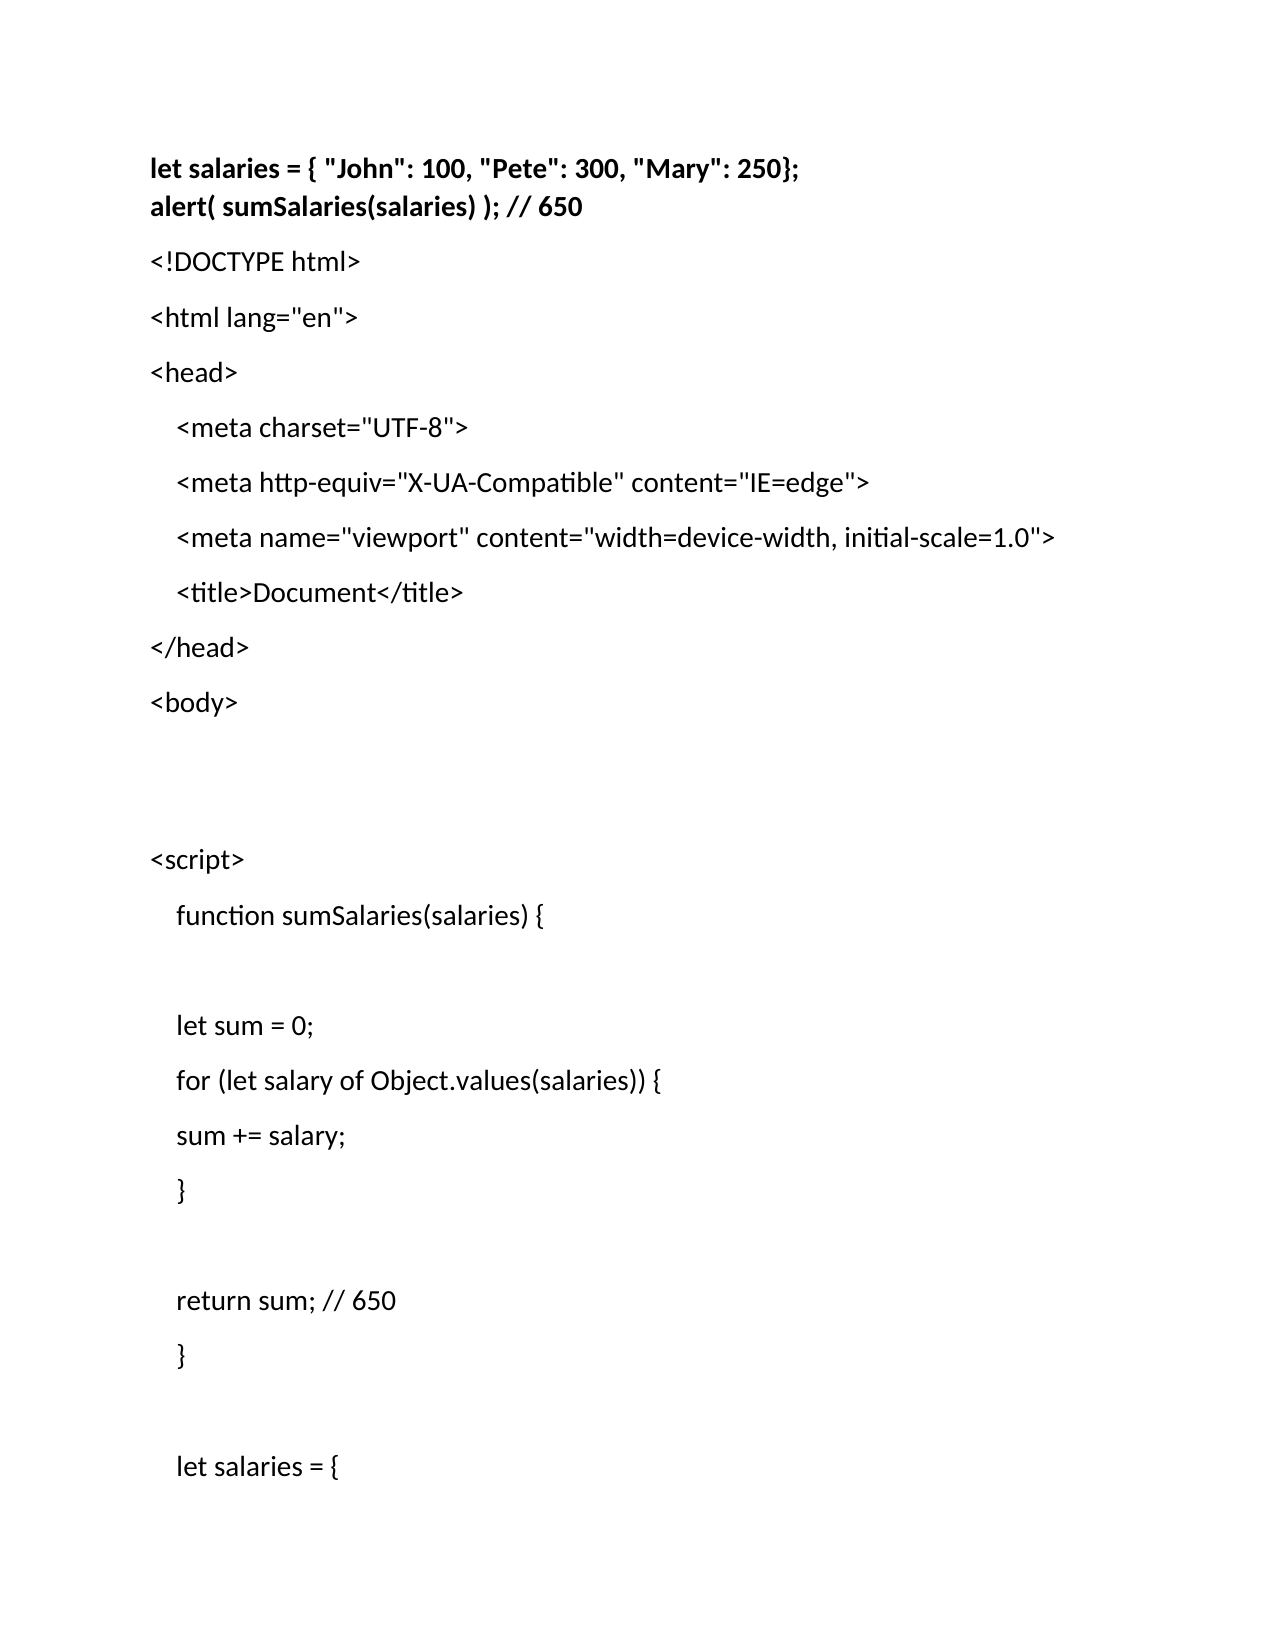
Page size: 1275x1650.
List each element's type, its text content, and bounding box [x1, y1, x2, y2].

text return sum; // 650 [150, 1282, 1125, 1318]
text let sum = 0; [150, 1007, 1125, 1042]
text } [150, 1337, 1125, 1373]
text for (let salary of Object.values(salaries)) { [150, 1062, 1125, 1097]
text <!DOCTYPE html> [150, 243, 1125, 279]
text let salaries = { [150, 1448, 1125, 1483]
text sum += salary; [150, 1117, 1125, 1153]
text <meta http-equiv="X-UA-Compatible" content="IE=edge"> [150, 464, 1125, 499]
text <meta name="viewport" content="width=device-width, initial-scale=1.0"> [150, 519, 1125, 555]
text <script> [150, 841, 1125, 877]
text } [150, 1172, 1125, 1208]
text <meta charset="UTF-8"> [150, 409, 1125, 444]
text let salaries = { "John": 100, "Pete": 300, "Mary": 250}; alert( sumSalaries(salaries) ); // 650 [150, 150, 1125, 224]
text <head> [150, 354, 1125, 389]
text function sumSalaries(salaries) { [150, 897, 1125, 932]
text <title>Document</title> [150, 574, 1125, 610]
text <html lang="en"> [150, 299, 1125, 334]
text <body> [150, 684, 1125, 720]
text </head> [150, 629, 1125, 665]
